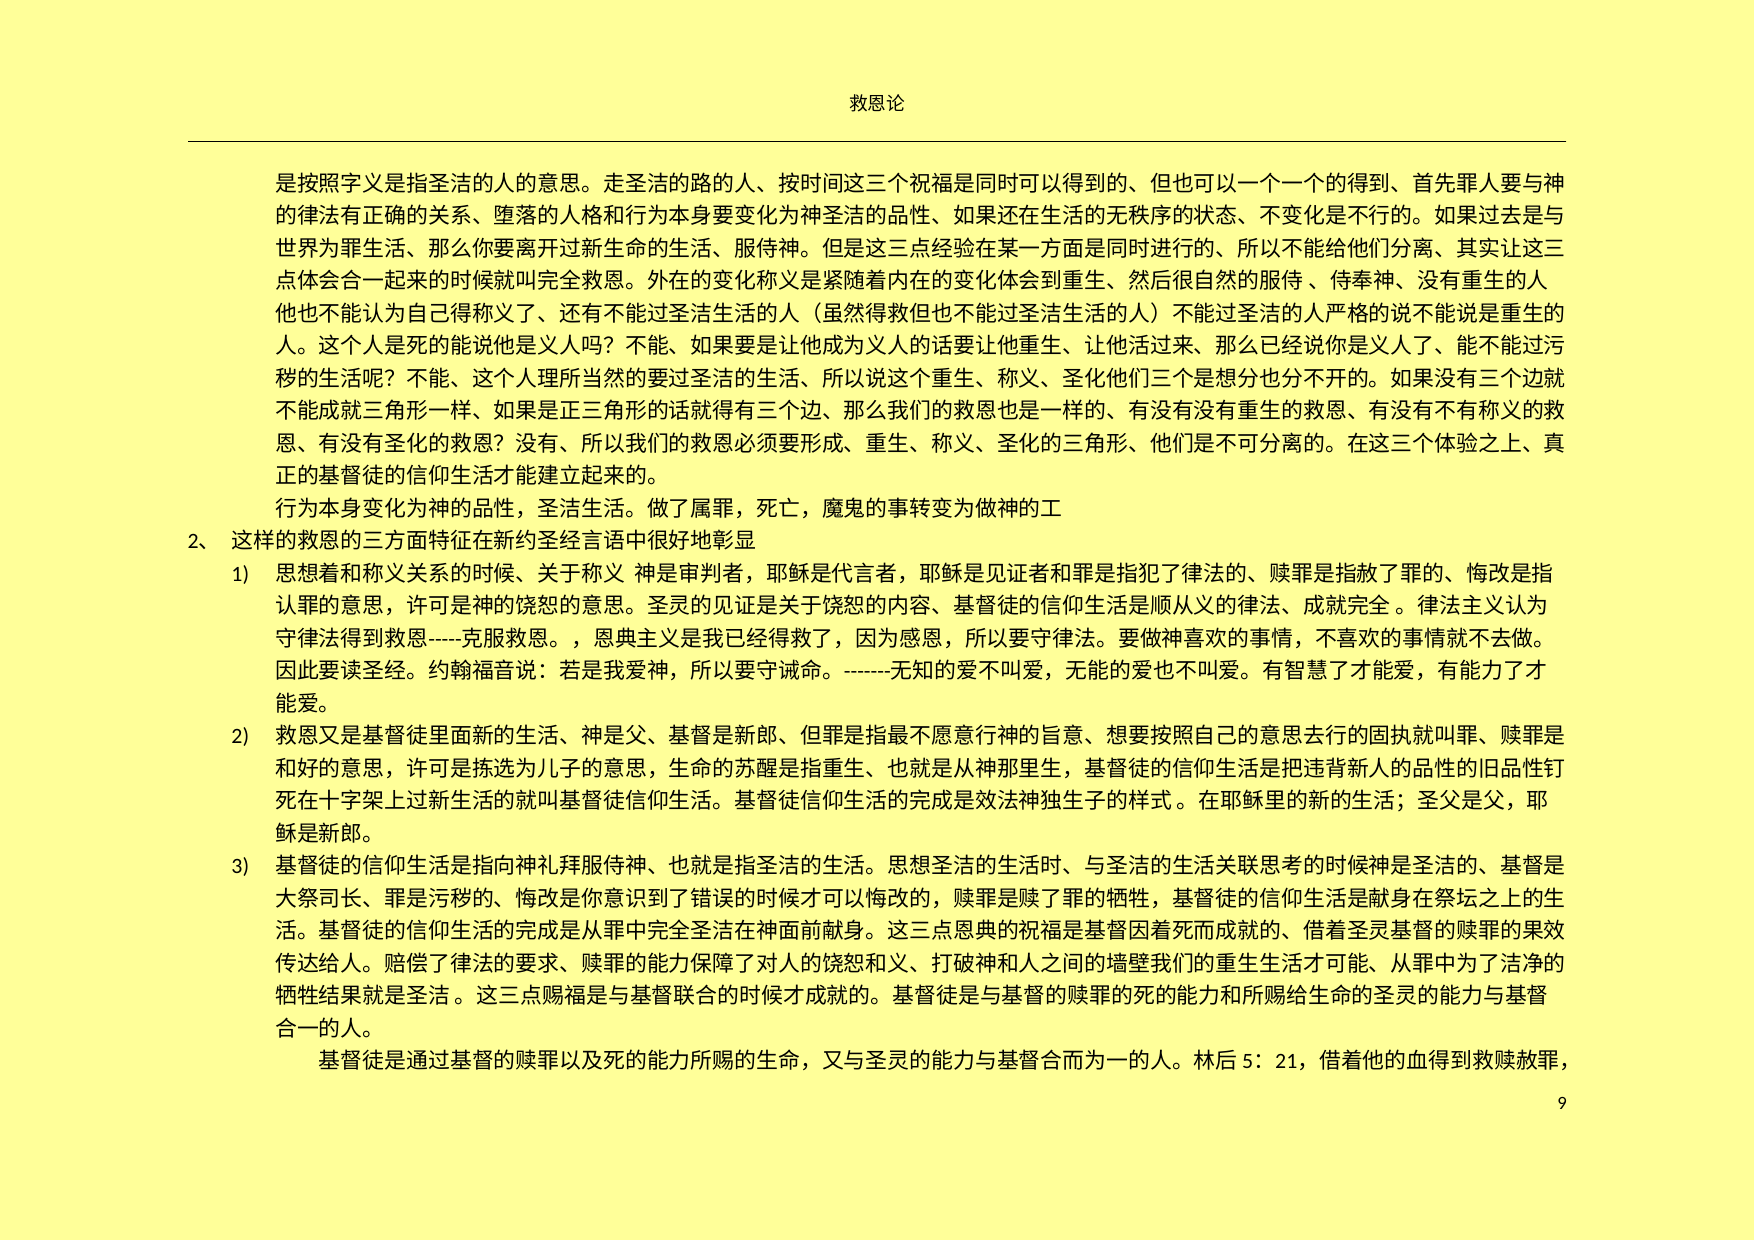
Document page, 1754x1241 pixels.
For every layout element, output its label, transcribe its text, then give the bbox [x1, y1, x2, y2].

text 行为本身变化为神的品性，圣洁生活。做了属罪，死亡，魔鬼的事转变为做神的工 [275, 490, 1566, 523]
list 救恩又是基督徒里面新的生活、神是父、基督是新郎、但罪是指最不愿意行神的旨意、想要按照自己的意思去行的固执就叫罪、赎罪是和好的意思，许可是拣选为儿子的意思，生命的苏醒是指重生、也就是从神那里生，基督徒的信仰生活是把违背新人的品性的旧品性钉死在十字架上过新生活的就叫基督徒信仰生活。基督徒信仰生活的完成是效法神独生子的样式 。在耶稣里的新的生活；圣父是父，耶稣是新郎。 [231, 718, 1566, 848]
list 基督徒的信仰生活是指向神礼拜服侍神、也就是指圣洁的生活。思想圣洁的生活时、与圣洁的生活关联思考的时候神是圣洁的、基督是大祭司长、罪是污秽的、悔改是你意识到了错误的时候才可以悔改的，赎罪是赎了罪的牺牲，基督徒的信仰生活是献身在祭坛之上的生活。基督徒的信仰生活的完成是从罪中完全圣洁在神面前献身。这三点恩典的祝福是基督因着死而成就的、借着圣灵基督的赎罪的果效传达给人。赔偿了律法的要求、赎罪的能力保障了对人的饶恕和义、打破神和人之间的墙壁我们的重生生活才可能、从罪中为了洁净的牺牲结果就是圣洁 。这三点赐福是与基督联合的时候才成就的。基督徒是与基督的赎罪的死的能力和所赐给生命的圣灵的能力与基督合一的人。 [231, 848, 1566, 1043]
list 这样的救恩的三方面特征在新约圣经言语中很好地彰显 [187, 523, 1566, 555]
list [231, 165, 1566, 490]
list 思想着和称义关系的时候、关于称义 神是审判者，耶稣是代言者，耶稣是见证者和罪是指犯了律法的、赎罪是指赦了罪的、悔改是指认罪的意思，许可是神的饶恕的意思。圣灵的见证是关于饶恕的内容、基督徒的信仰生活是顺从义的律法、成就完全 。律法主义认为守律法得到救恩-----克服救恩。，恩典主义是我已经得救了，因为感恩，所以要守律法。要做神喜欢的事情，不喜欢的事情就不去做。因此要读圣经。约翰福音说：若是我爱神，所以要守诫命。-------无知的爱不叫爱，无能的爱也不叫爱。有智慧了才能爱，有能力了才能爱。 [231, 555, 1566, 718]
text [275, 1043, 1566, 1075]
